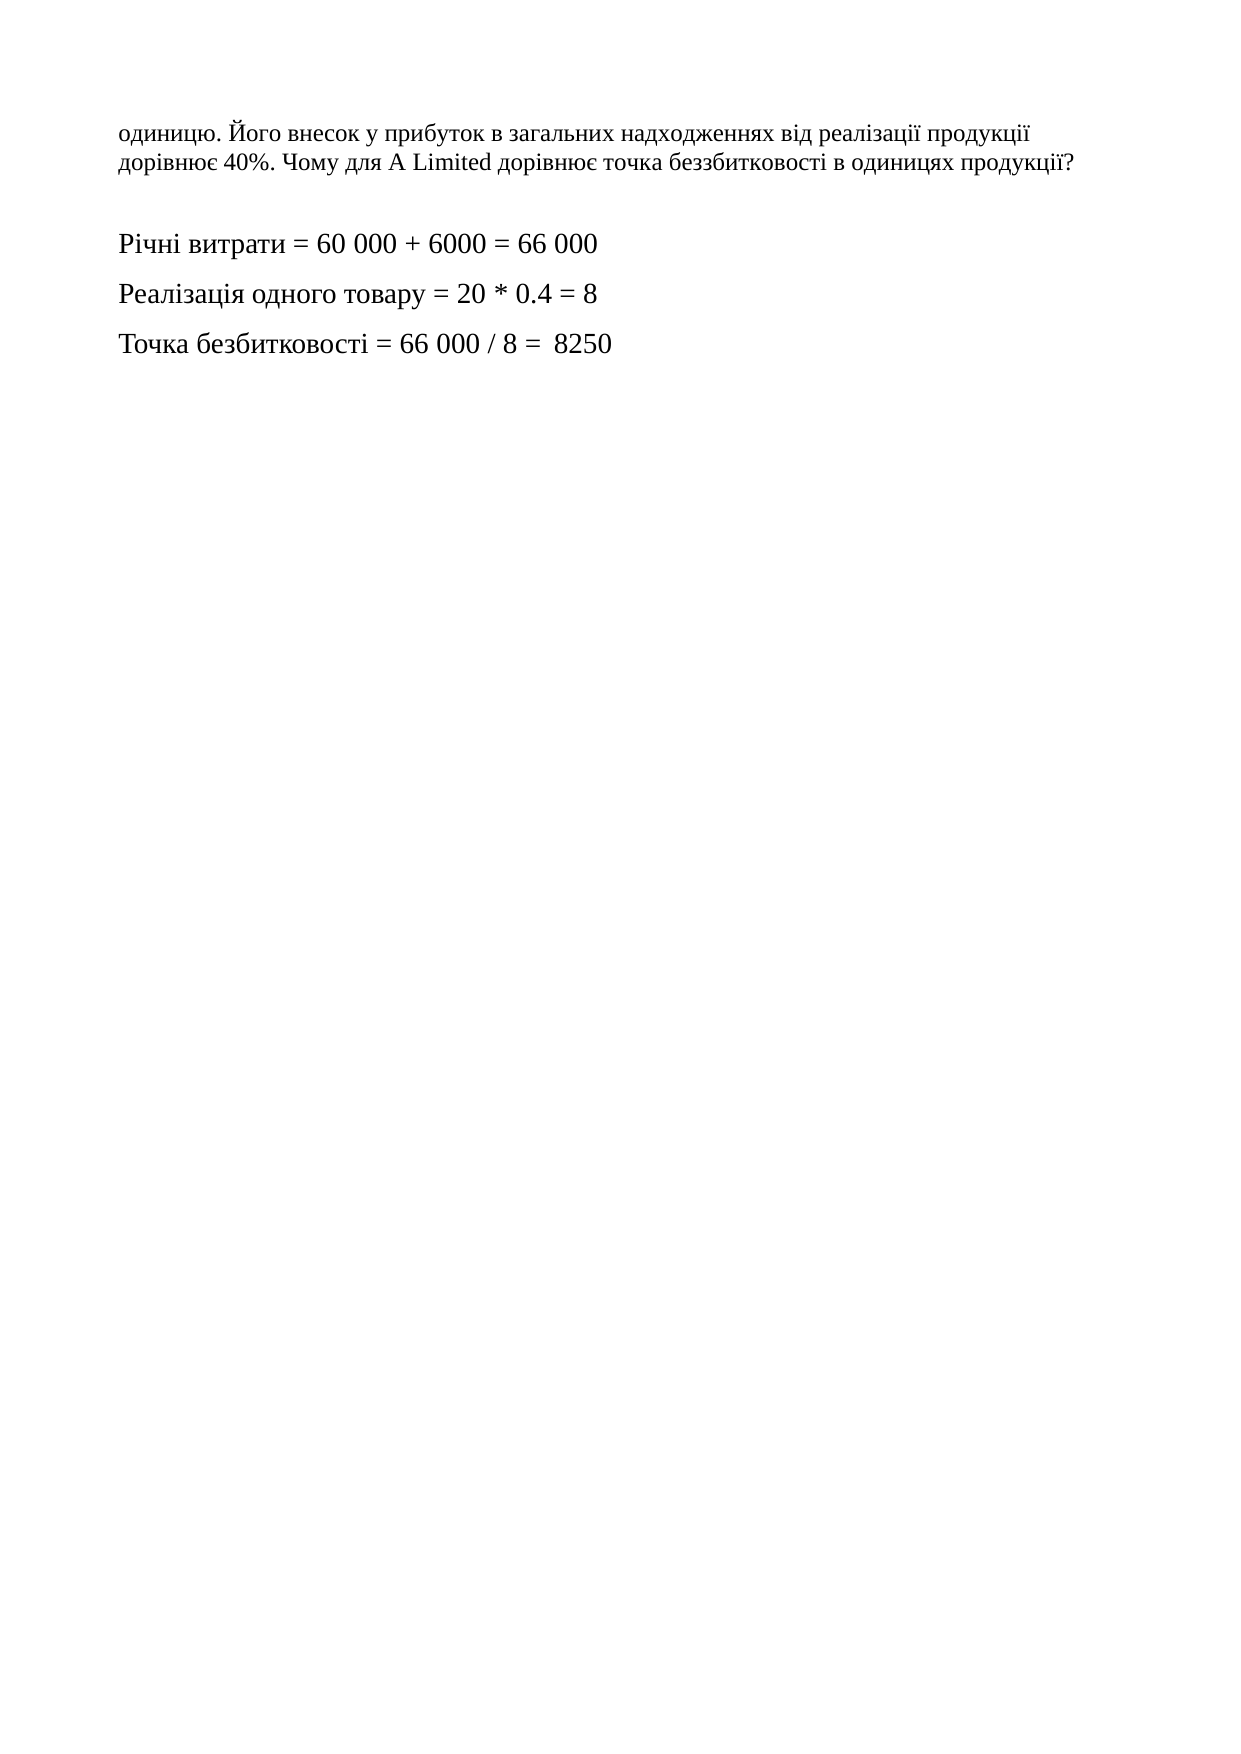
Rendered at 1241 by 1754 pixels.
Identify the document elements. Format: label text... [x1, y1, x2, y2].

text Реалізація одного товару = 20 * 0.4 = 8 [118, 276, 1122, 310]
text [118, 118, 1122, 176]
text Річні витрати = 60 000 + 6000 = 66 000 [118, 226, 1122, 259]
text Точка безбитковості = 66 000 / 8 = 8250 [118, 327, 1122, 360]
